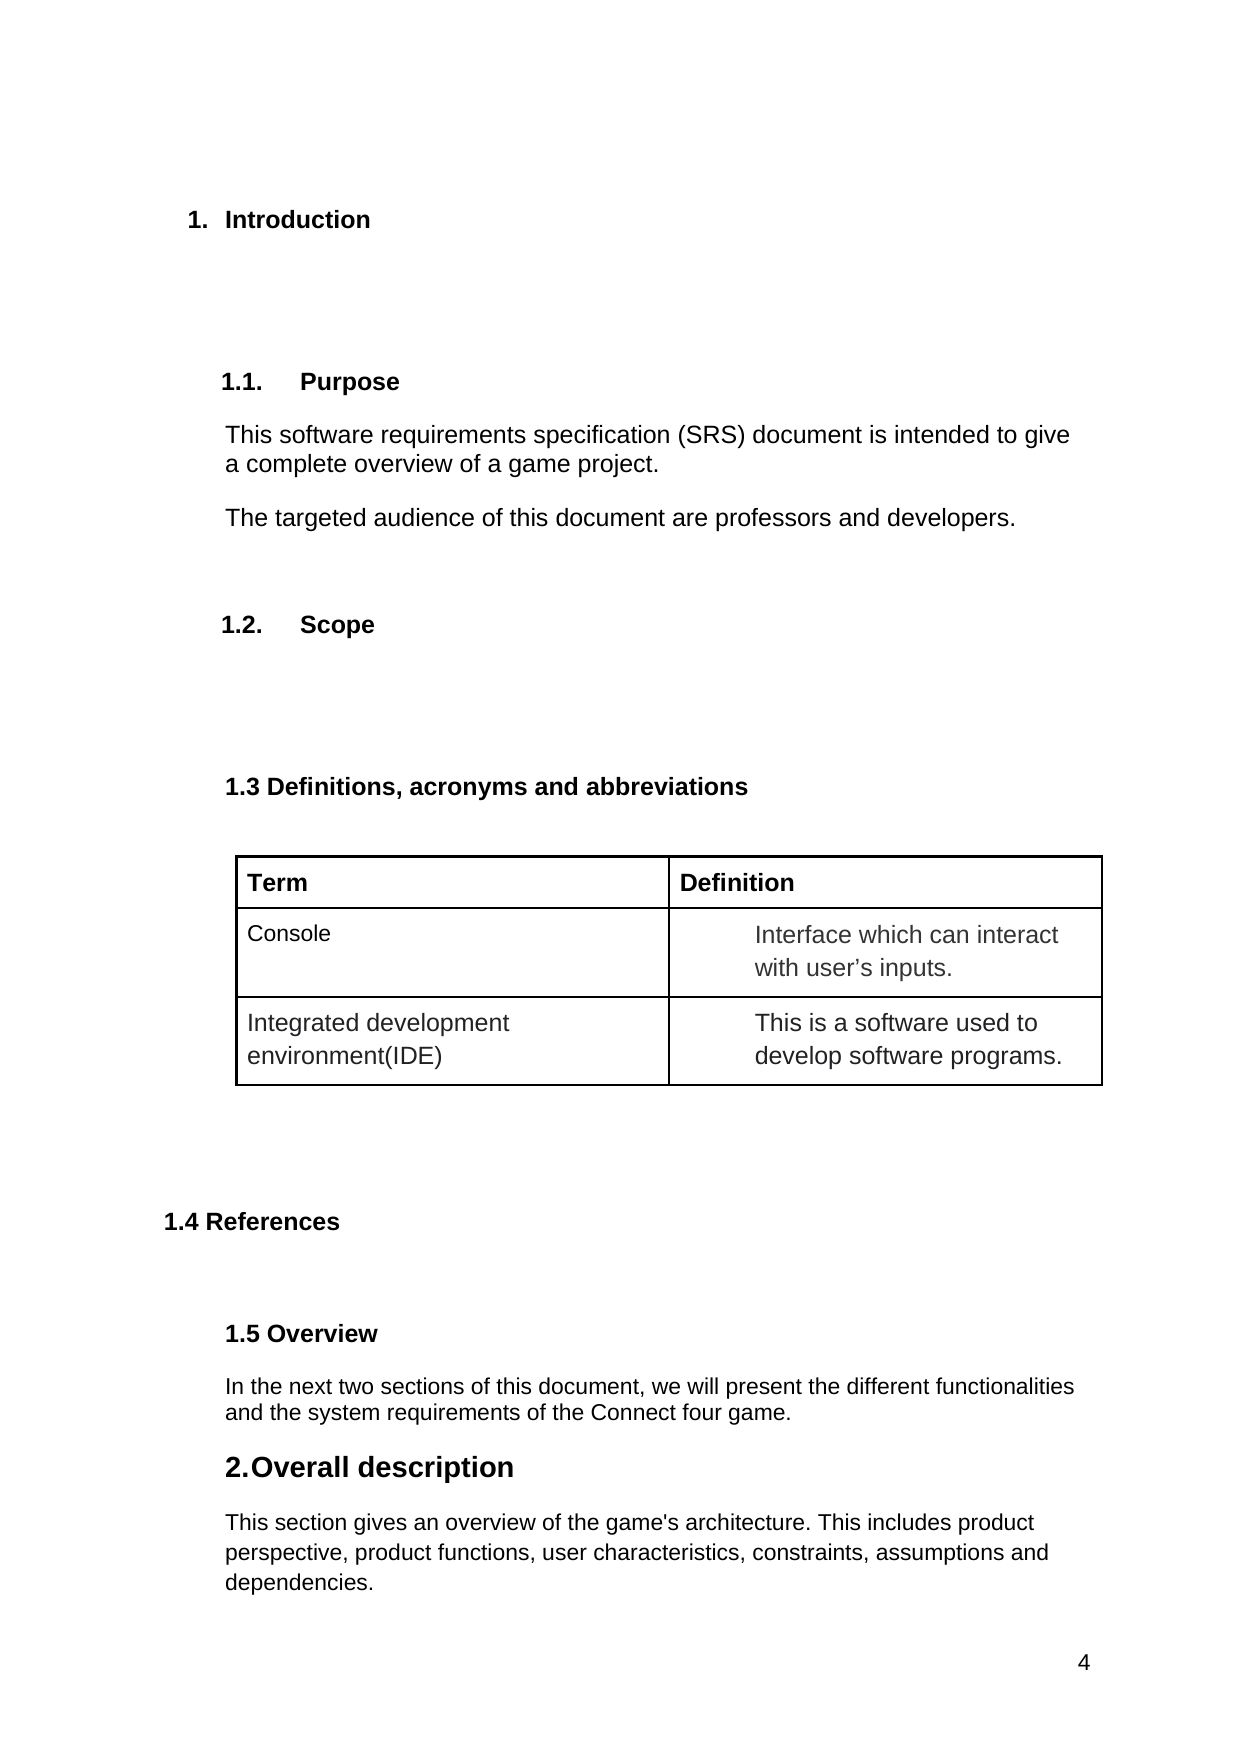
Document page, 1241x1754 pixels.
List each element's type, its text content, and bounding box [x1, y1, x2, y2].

text 1.4 References [150, 1207, 1090, 1236]
table_cell This is a software used to develop software programs. [670, 998, 1101, 1084]
text In the next two sections of this document, we will present the different functionalities and the system requirements of the Connect four game. [225, 1373, 1090, 1425]
table_header Definition [670, 858, 1101, 907]
text This software requirements specification (SRS) document is intended to give a complete overview of a game project. [225, 420, 1090, 478]
list Scope [262, 610, 1090, 639]
text This section gives an overview of the game's architecture. This includes product perspective, product functions, user characteristics, constraints, assumptions and dependencies. [225, 1509, 1090, 1596]
table_header Term [238, 858, 668, 907]
list Introduction [187, 205, 1090, 234]
table_cell Interface which can interact with user’s inputs. [670, 909, 1101, 996]
list Purpose [262, 366, 1090, 395]
table_cell Integrated development environment(IDE) [238, 998, 668, 1084]
table_cell Console [238, 909, 668, 996]
text 2. Overall description [225, 1450, 1090, 1484]
text 1.3 Definitions, acronyms and abbreviations [225, 771, 1090, 800]
text The targeted audience of this document are professors and developers. [225, 503, 1090, 531]
text 1.5 Overview [150, 1319, 1090, 1348]
